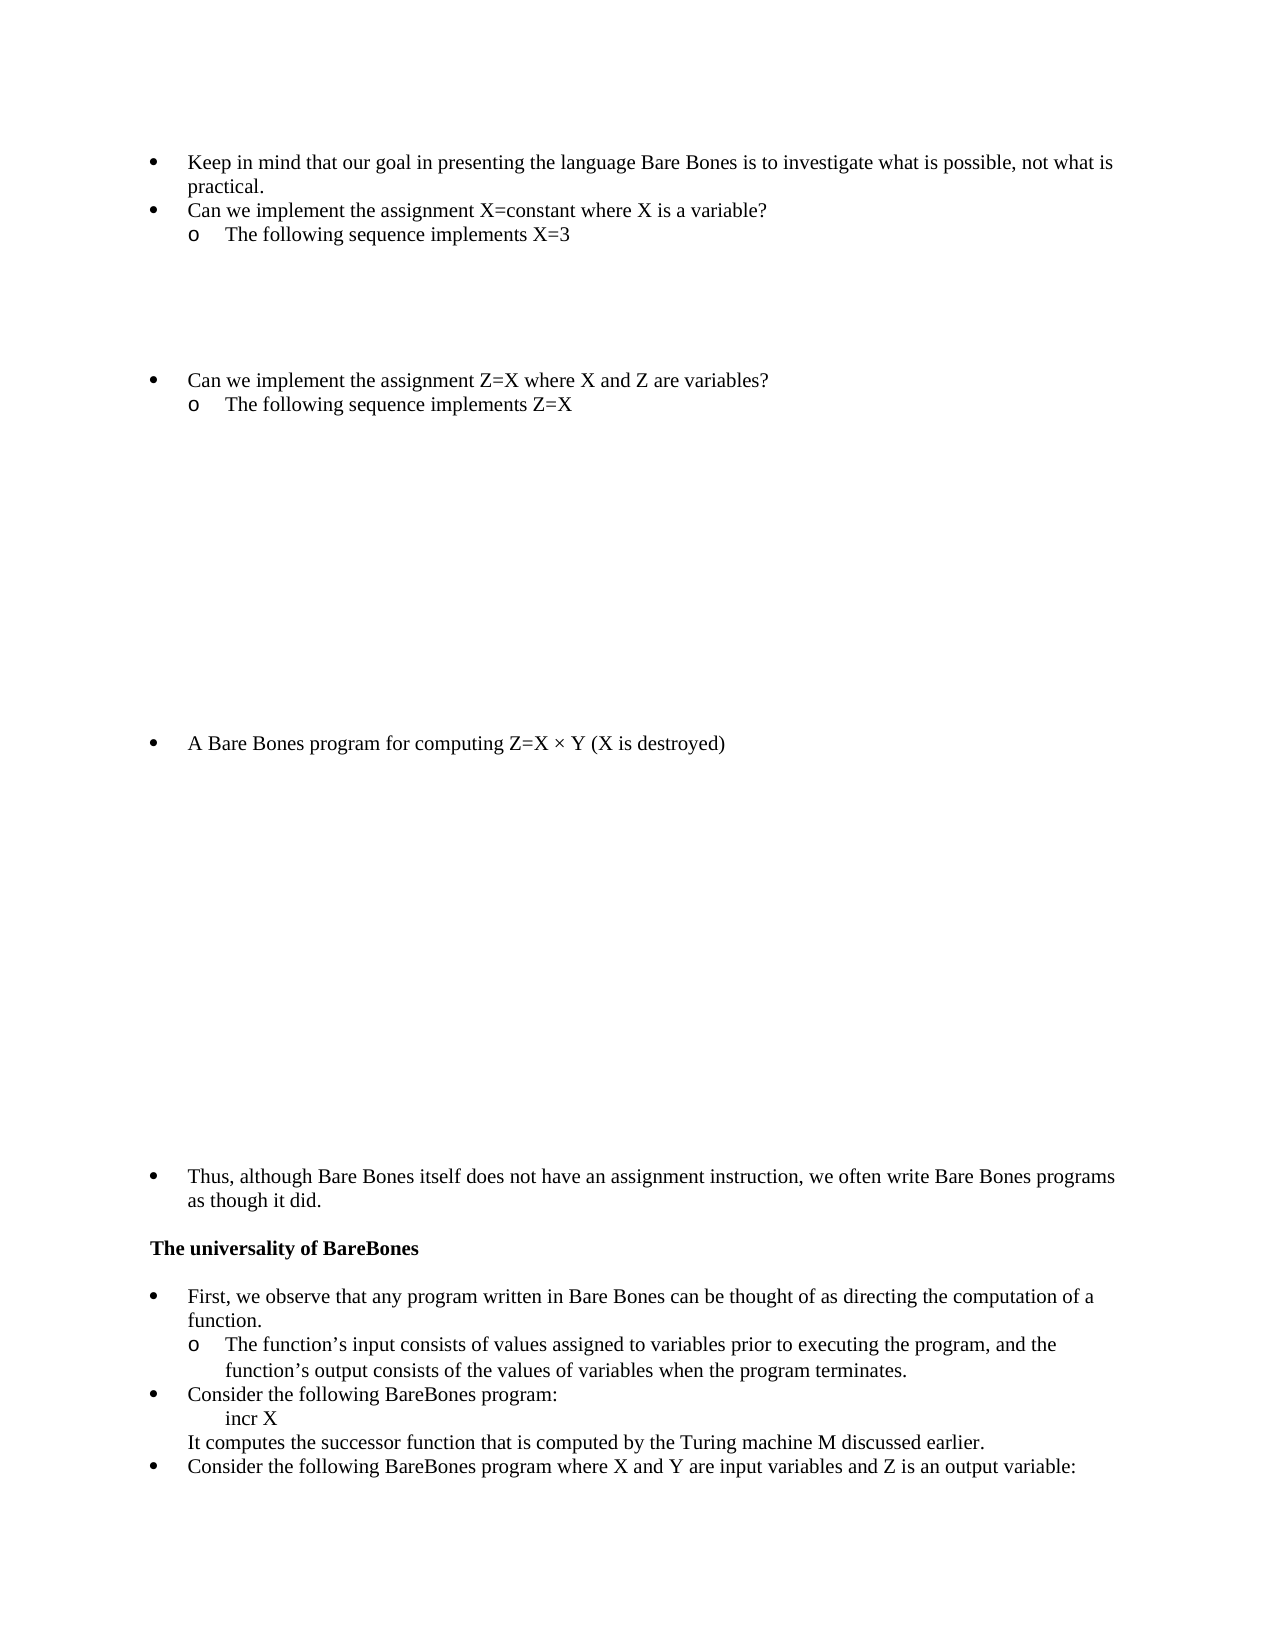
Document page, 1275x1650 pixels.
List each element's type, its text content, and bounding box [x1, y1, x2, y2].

list First, we observe that any program written in Bare Bones can be thought of as directing the computation of a function. [150, 1284, 1125, 1332]
list Consider the following BareBones program where X and Y are input variables and Z is an output variable: [150, 1454, 1125, 1478]
list A Bare Bones program for computing Z=X × Y (X is destroyed) [150, 731, 1125, 755]
list The function’s input consists of values assigned to variables prior to executing the program, and the function’s output consists of the values of variables when the program terminates. [187, 1332, 1125, 1382]
list Can we implement the assignment Z=X where X and Z are variables? [150, 368, 1125, 392]
list The following sequence implements X=3 [187, 222, 1125, 248]
list Consider the following BareBones program: [150, 1382, 1125, 1406]
text The universality of BareBones [150, 1236, 1125, 1260]
text incr X [150, 1406, 1125, 1430]
list Keep in mind that our goal in presenting the language Bare Bones is to investigate what is possible, not what is practical. [150, 150, 1125, 198]
list The following sequence implements Z=X [187, 392, 1125, 418]
list Can we implement the assignment X=constant where X is a variable? [150, 198, 1125, 222]
text It computes the successor function that is computed by the Turing machine M discussed earlier. [187, 1430, 1125, 1454]
list Thus, although Bare Bones itself does not have an assignment instruction, we often write Bare Bones programs as though it did. [150, 1164, 1125, 1212]
